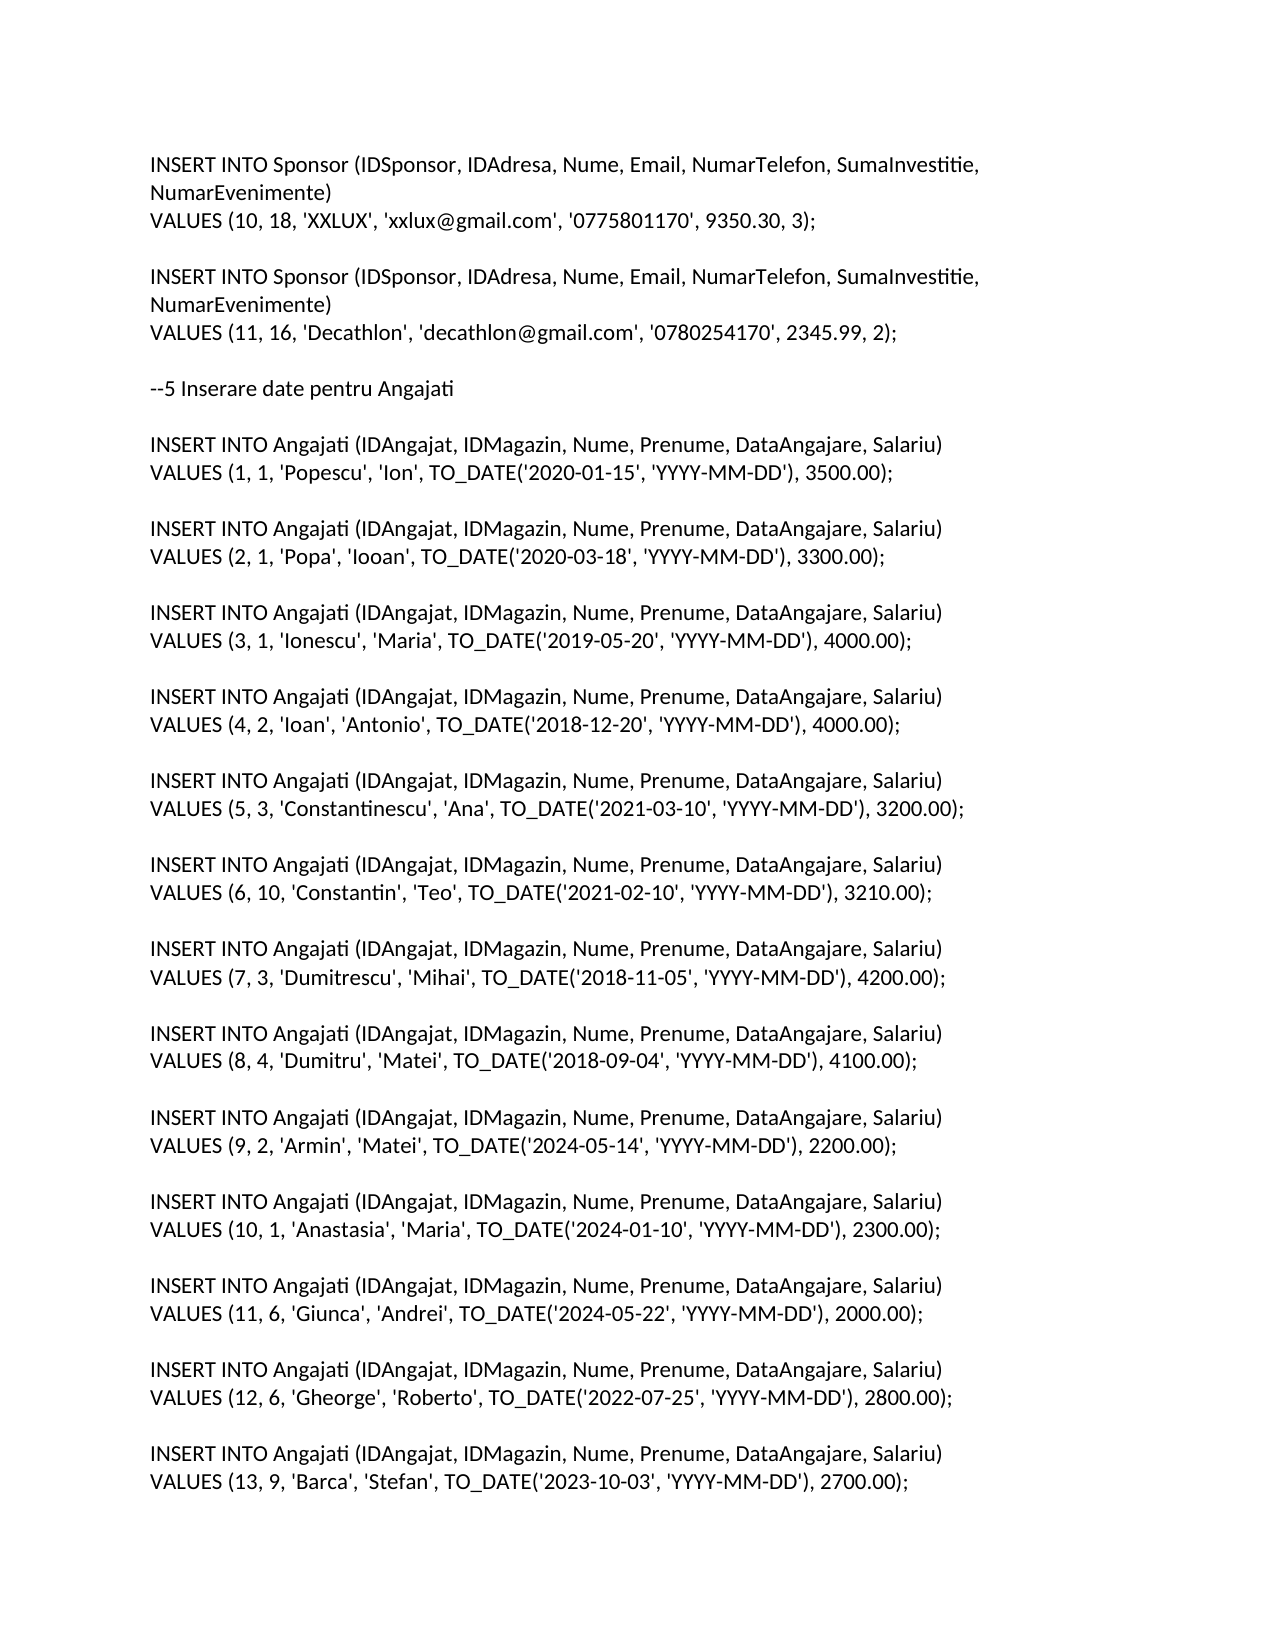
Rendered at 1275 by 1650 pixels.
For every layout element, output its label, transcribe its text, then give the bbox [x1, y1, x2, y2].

text INSERT INTO Angajati (IDAngajat, IDMagazin, Nume, Prenume, DataAngajare, Salariu) [150, 1271, 1125, 1299]
text INSERT INTO Angajati (IDAngajat, IDMagazin, Nume, Prenume, DataAngajare, Salariu) [150, 1439, 1125, 1467]
text --5 Inserare date pentru Angajati [150, 374, 1125, 402]
text VALUES (6, 10, 'Constantin', 'Teo', TO_DATE('2021-02-10', 'YYYY-MM-DD'), 3210.00); [150, 878, 1125, 907]
text INSERT INTO Sponsor (IDSponsor, IDAdresa, Nume, Email, NumarTelefon, SumaInvestitie, NumarEvenimente) [150, 150, 1125, 206]
text VALUES (3, 1, 'Ionescu', 'Maria', TO_DATE('2019-05-20', 'YYYY-MM-DD'), 4000.00); [150, 626, 1125, 654]
text VALUES (9, 2, 'Armin', 'Matei', TO_DATE('2024-05-14', 'YYYY-MM-DD'), 2200.00); [150, 1131, 1125, 1159]
text INSERT INTO Angajati (IDAngajat, IDMagazin, Nume, Prenume, DataAngajare, Salariu) [150, 682, 1125, 710]
text INSERT INTO Angajati (IDAngajat, IDMagazin, Nume, Prenume, DataAngajare, Salariu) [150, 1187, 1125, 1215]
text VALUES (1, 1, 'Popescu', 'Ion', TO_DATE('2020-01-15', 'YYYY-MM-DD'), 3500.00); [150, 458, 1125, 486]
text INSERT INTO Sponsor (IDSponsor, IDAdresa, Nume, Email, NumarTelefon, SumaInvestitie, NumarEvenimente) [150, 262, 1125, 318]
text INSERT INTO Angajati (IDAngajat, IDMagazin, Nume, Prenume, DataAngajare, Salariu) [150, 766, 1125, 794]
text INSERT INTO Angajati (IDAngajat, IDMagazin, Nume, Prenume, DataAngajare, Salariu) [150, 934, 1125, 963]
text VALUES (13, 9, 'Barca', 'Stefan', TO_DATE('2023-10-03', 'YYYY-MM-DD'), 2700.00); [150, 1467, 1125, 1495]
text INSERT INTO Angajati (IDAngajat, IDMagazin, Nume, Prenume, DataAngajare, Salariu) [150, 514, 1125, 542]
text VALUES (10, 1, 'Anastasia', 'Maria', TO_DATE('2024-01-10', 'YYYY-MM-DD'), 2300.00); [150, 1215, 1125, 1243]
text VALUES (12, 6, 'Gheorge', 'Roberto', TO_DATE('2022-07-25', 'YYYY-MM-DD'), 2800.00); [150, 1383, 1125, 1411]
text VALUES (4, 2, 'Ioan', 'Antonio', TO_DATE('2018-12-20', 'YYYY-MM-DD'), 4000.00); [150, 710, 1125, 738]
text INSERT INTO Angajati (IDAngajat, IDMagazin, Nume, Prenume, DataAngajare, Salariu) [150, 1355, 1125, 1383]
text VALUES (11, 6, 'Giunca', 'Andrei', TO_DATE('2024-05-22', 'YYYY-MM-DD'), 2000.00); [150, 1299, 1125, 1327]
text VALUES (11, 16, 'Decathlon', 'decathlon@gmail.com', '0780254170', 2345.99, 2); [150, 318, 1125, 346]
text VALUES (2, 1, 'Popa', 'Iooan', TO_DATE('2020-03-18', 'YYYY-MM-DD'), 3300.00); [150, 542, 1125, 570]
text INSERT INTO Angajati (IDAngajat, IDMagazin, Nume, Prenume, DataAngajare, Salariu) [150, 1019, 1125, 1047]
text INSERT INTO Angajati (IDAngajat, IDMagazin, Nume, Prenume, DataAngajare, Salariu) [150, 598, 1125, 626]
text INSERT INTO Angajati (IDAngajat, IDMagazin, Nume, Prenume, DataAngajare, Salariu) [150, 851, 1125, 878]
text VALUES (7, 3, 'Dumitrescu', 'Mihai', TO_DATE('2018-11-05', 'YYYY-MM-DD'), 4200.00); [150, 963, 1125, 991]
text INSERT INTO Angajati (IDAngajat, IDMagazin, Nume, Prenume, DataAngajare, Salariu) [150, 1103, 1125, 1131]
text VALUES (10, 18, 'XXLUX', 'xxlux@gmail.com', '0775801170', 9350.30, 3); [150, 206, 1125, 234]
text VALUES (5, 3, 'Constantinescu', 'Ana', TO_DATE('2021-03-10', 'YYYY-MM-DD'), 3200.00); [150, 794, 1125, 822]
text VALUES (8, 4, 'Dumitru', 'Matei', TO_DATE('2018-09-04', 'YYYY-MM-DD'), 4100.00); [150, 1047, 1125, 1075]
text INSERT INTO Angajati (IDAngajat, IDMagazin, Nume, Prenume, DataAngajare, Salariu) [150, 430, 1125, 458]
